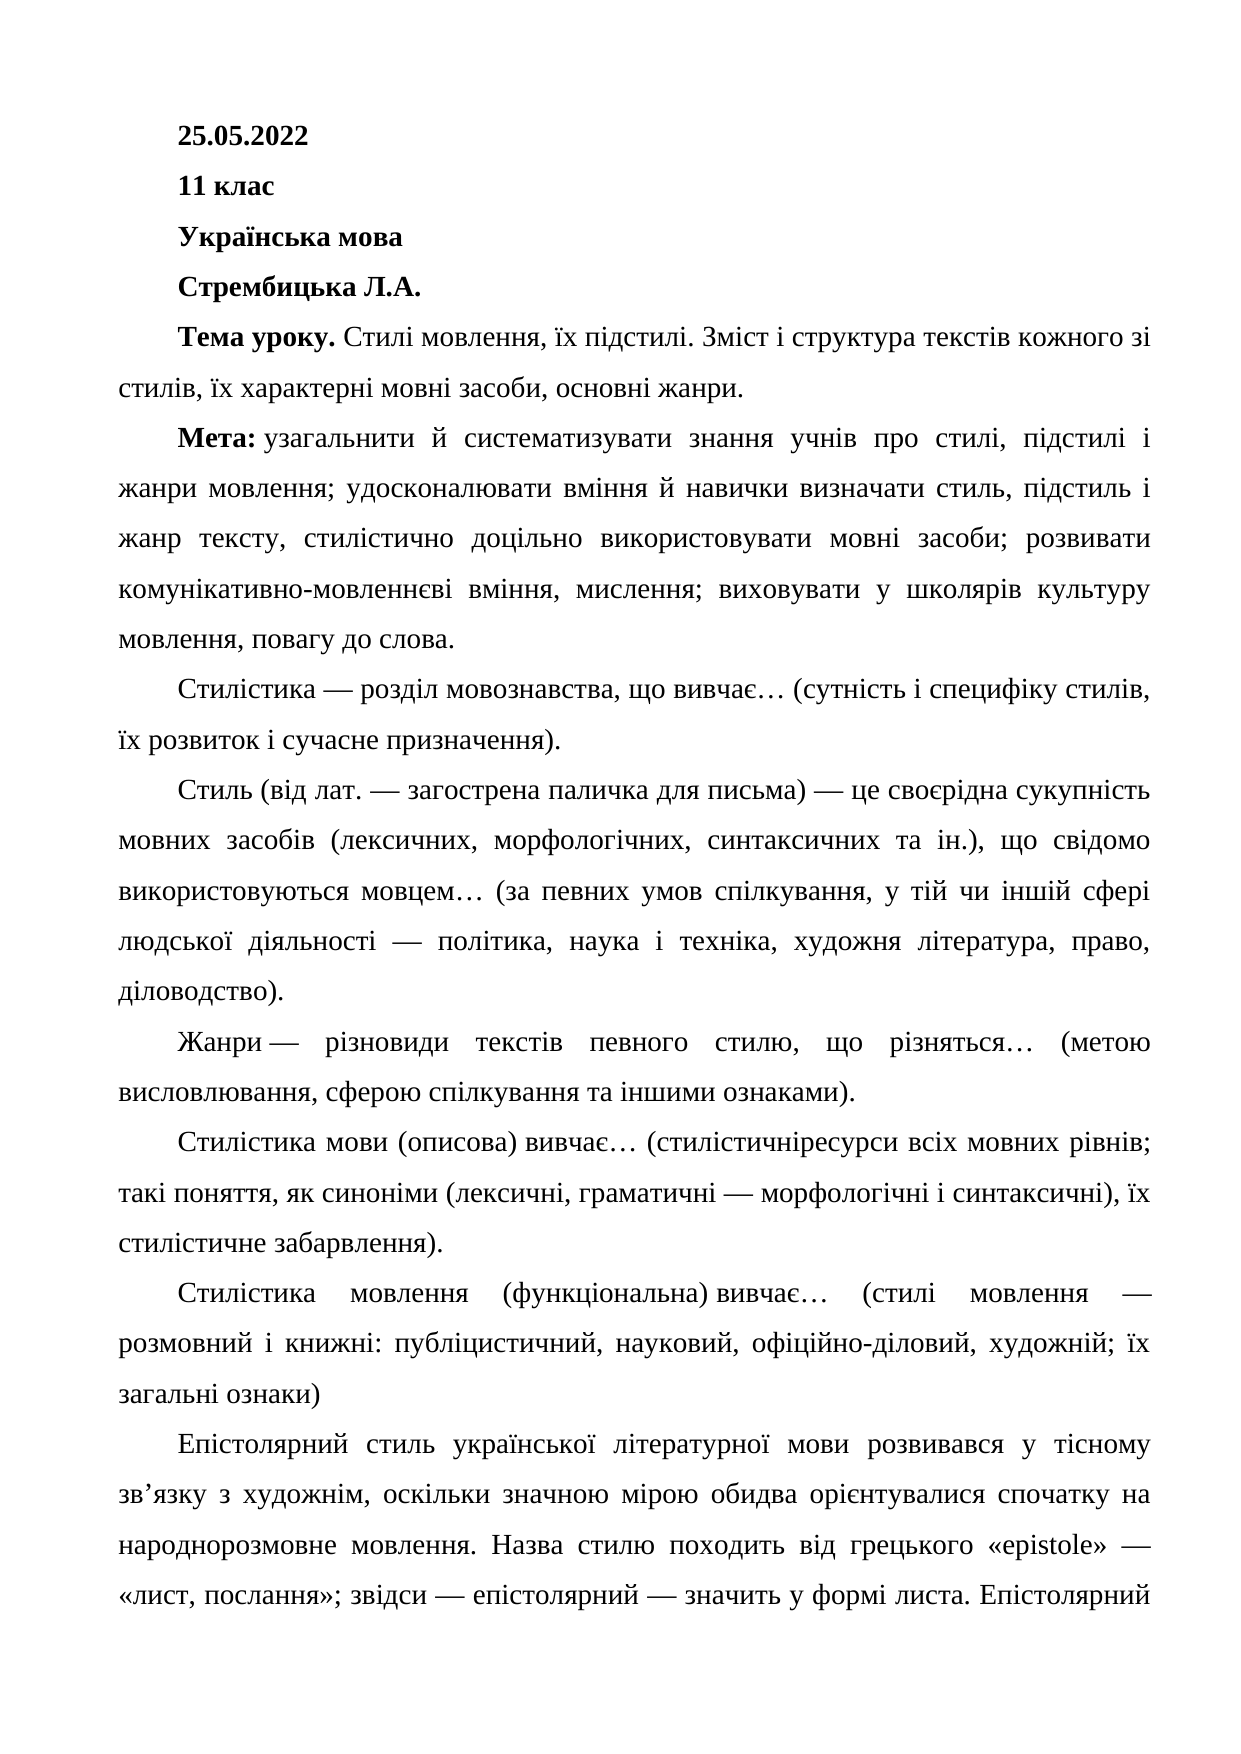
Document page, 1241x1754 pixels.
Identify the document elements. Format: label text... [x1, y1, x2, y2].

text Українська мова [118, 219, 1152, 252]
text Стрембицька Л.А. [118, 269, 1152, 303]
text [118, 1426, 1152, 1611]
text 25.05.2022 [118, 118, 1152, 152]
text 11 клас [118, 168, 1152, 202]
text Стилістика мови (описова) вивчає… (стилістичніресурси всіх мовних рівнів; такі поняття, як синоніми (лексичні, граматичні — морфологічні і синтаксичні), їх стилістичне забарвлення). [118, 1124, 1152, 1258]
text Стилістика — розділ мовознавства, що вивчає… (сутність і специфіку стилів, їх розвиток і сучасне призначення). [118, 672, 1152, 755]
text Стиль (від лат. — загострена паличка для письма) — це своєрідна сукупність мовних засобів (лексичних, морфологічних, синтаксичних та ін.), що свідомо використовуються мовцем… (за певних умов спілкування, у тій чи іншій сфері людської діяльності — політика, наука і техніка, художня література, право, діловодство). [118, 772, 1152, 1007]
text Стилістика мовлення (функціональна) вивчає… (стилі мовлення — розмовний і книжні: публіцистичний, науковий, офіційно-діловий, художній; їх загальні ознаки) [118, 1275, 1152, 1409]
text Мета: узагальнити й систематизувати знання учнів про стилі, підстилі і жанри мовлення; удосконалювати вміння й навички визначати стиль, підстиль і жанр тексту, стилістично доцільно використовувати мовні засоби; розвивати комунікативно-мовленнєві вміння, мислення; виховувати у школярів культуру мовлення, повагу до слова. [118, 420, 1152, 655]
text Тема уроку. Стилі мовлення, їх підстилі. Зміст і структура текстів кожного зі стилів, їх характерні мовні засоби, основні жанри. [118, 319, 1152, 403]
text Жанри — різновиди текстів певного стилю, що різняться… (метою висловлювання, сферою спілкування та іншими ознаками). [118, 1024, 1152, 1108]
